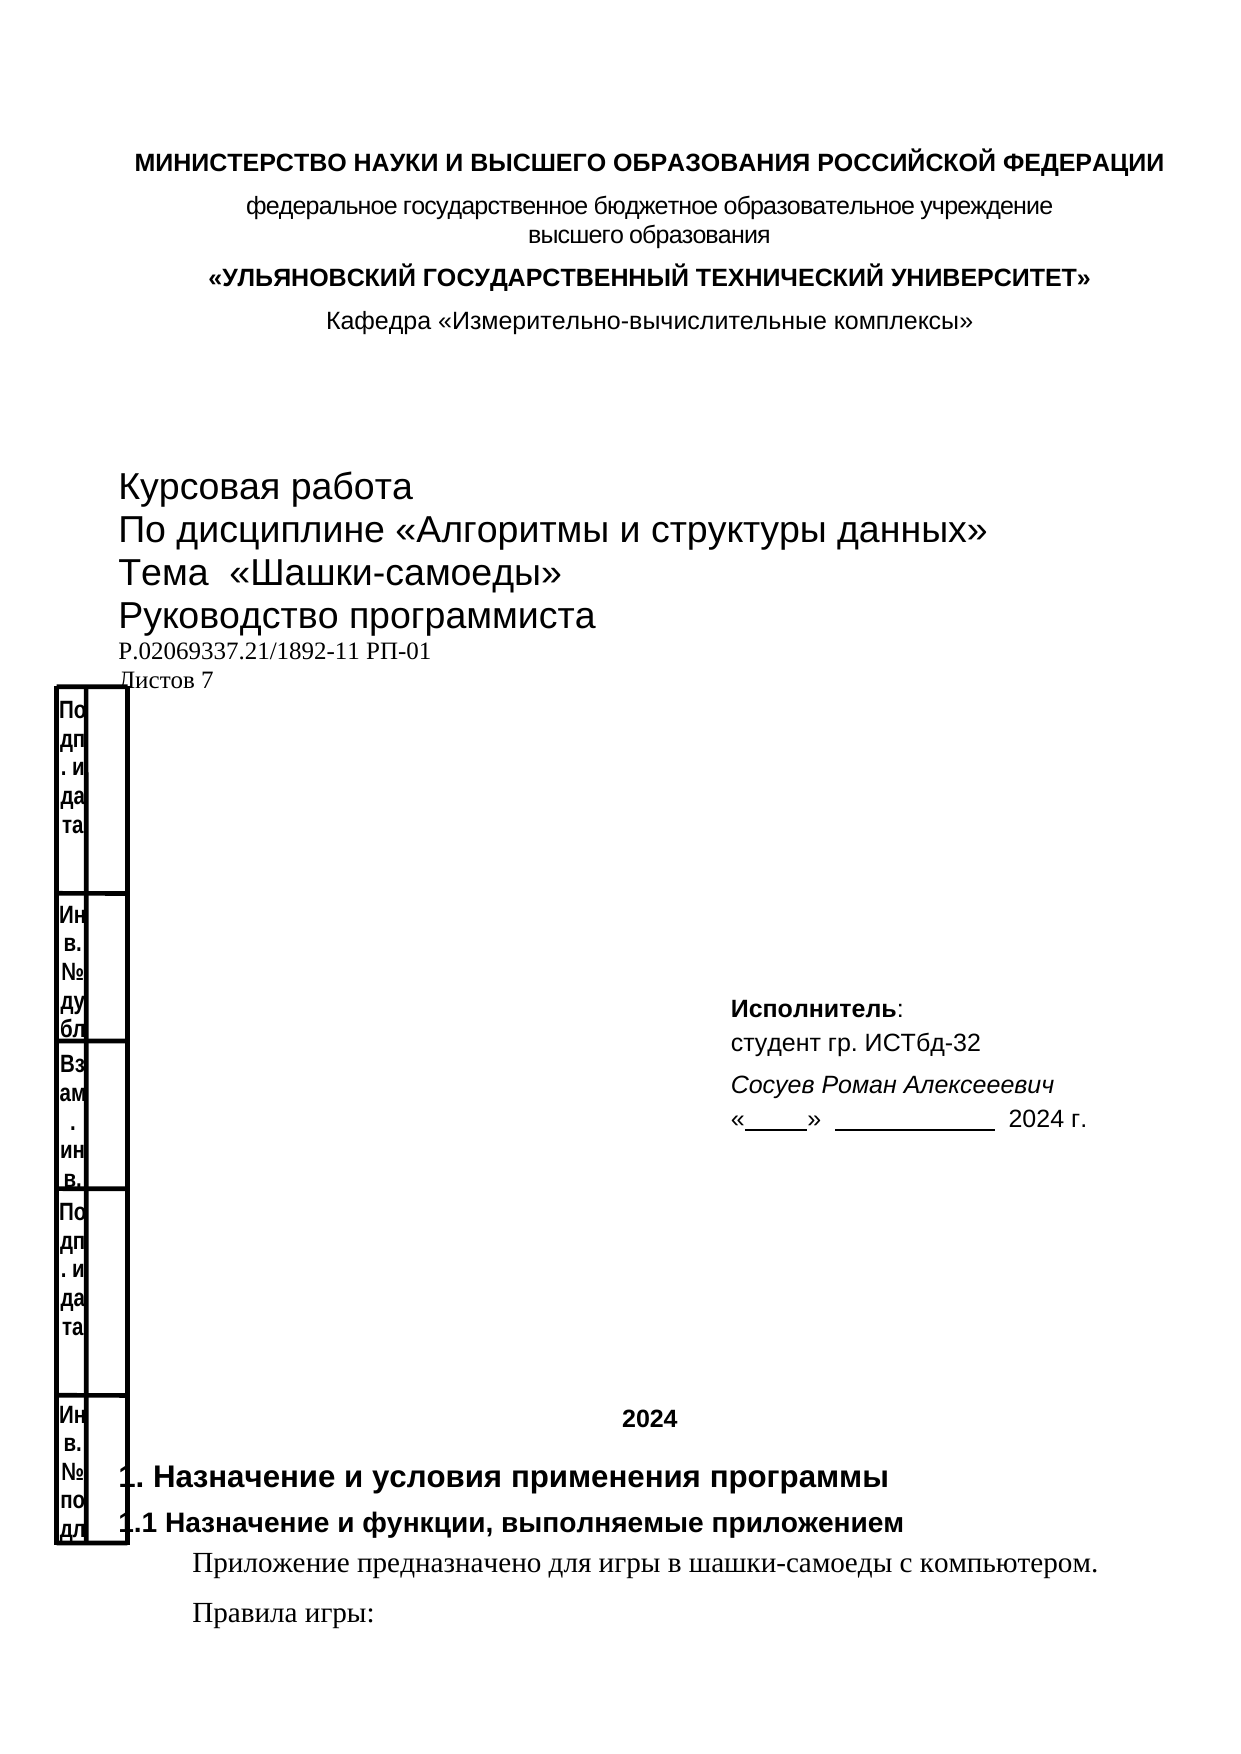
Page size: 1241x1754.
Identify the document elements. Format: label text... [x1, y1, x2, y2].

text студент гр. ИСТбд-32 [731, 1028, 1181, 1057]
text Сосуев Роман Алексееевич [731, 1070, 1181, 1098]
text Приложение предназначено для игры в шашки-самоеды с компьютером. [118, 1545, 1181, 1578]
text 1. Назначение и условия применения программы [118, 1458, 1181, 1494]
text федеральное государственное бюджетное образовательное учреждение [118, 191, 1181, 219]
text высшего образования [118, 219, 1181, 248]
text « » 2024 г. [731, 1104, 1181, 1133]
text 1.1 Назначение и функции, выполняемые приложением [118, 1506, 1181, 1539]
text Правила игры: [118, 1595, 1181, 1629]
text 2024 [118, 1404, 1181, 1433]
text МИНИСТЕРСТВО НАУКИ И ВЫСШЕГО ОБРАЗОВАНИЯ РОССИЙСКОЙ ФЕДЕРАЦИИ [118, 148, 1181, 176]
text Кафедра «Измерительно-вычислительные комплексы» [118, 306, 1181, 334]
text «УЛЬЯНОВСКИЙ ГОСУДАРСТВЕННЫЙ ТЕХНИЧЕСКИЙ УНИВЕРСИТЕТ» [118, 263, 1181, 291]
text Исполнитель: [731, 994, 1181, 1022]
